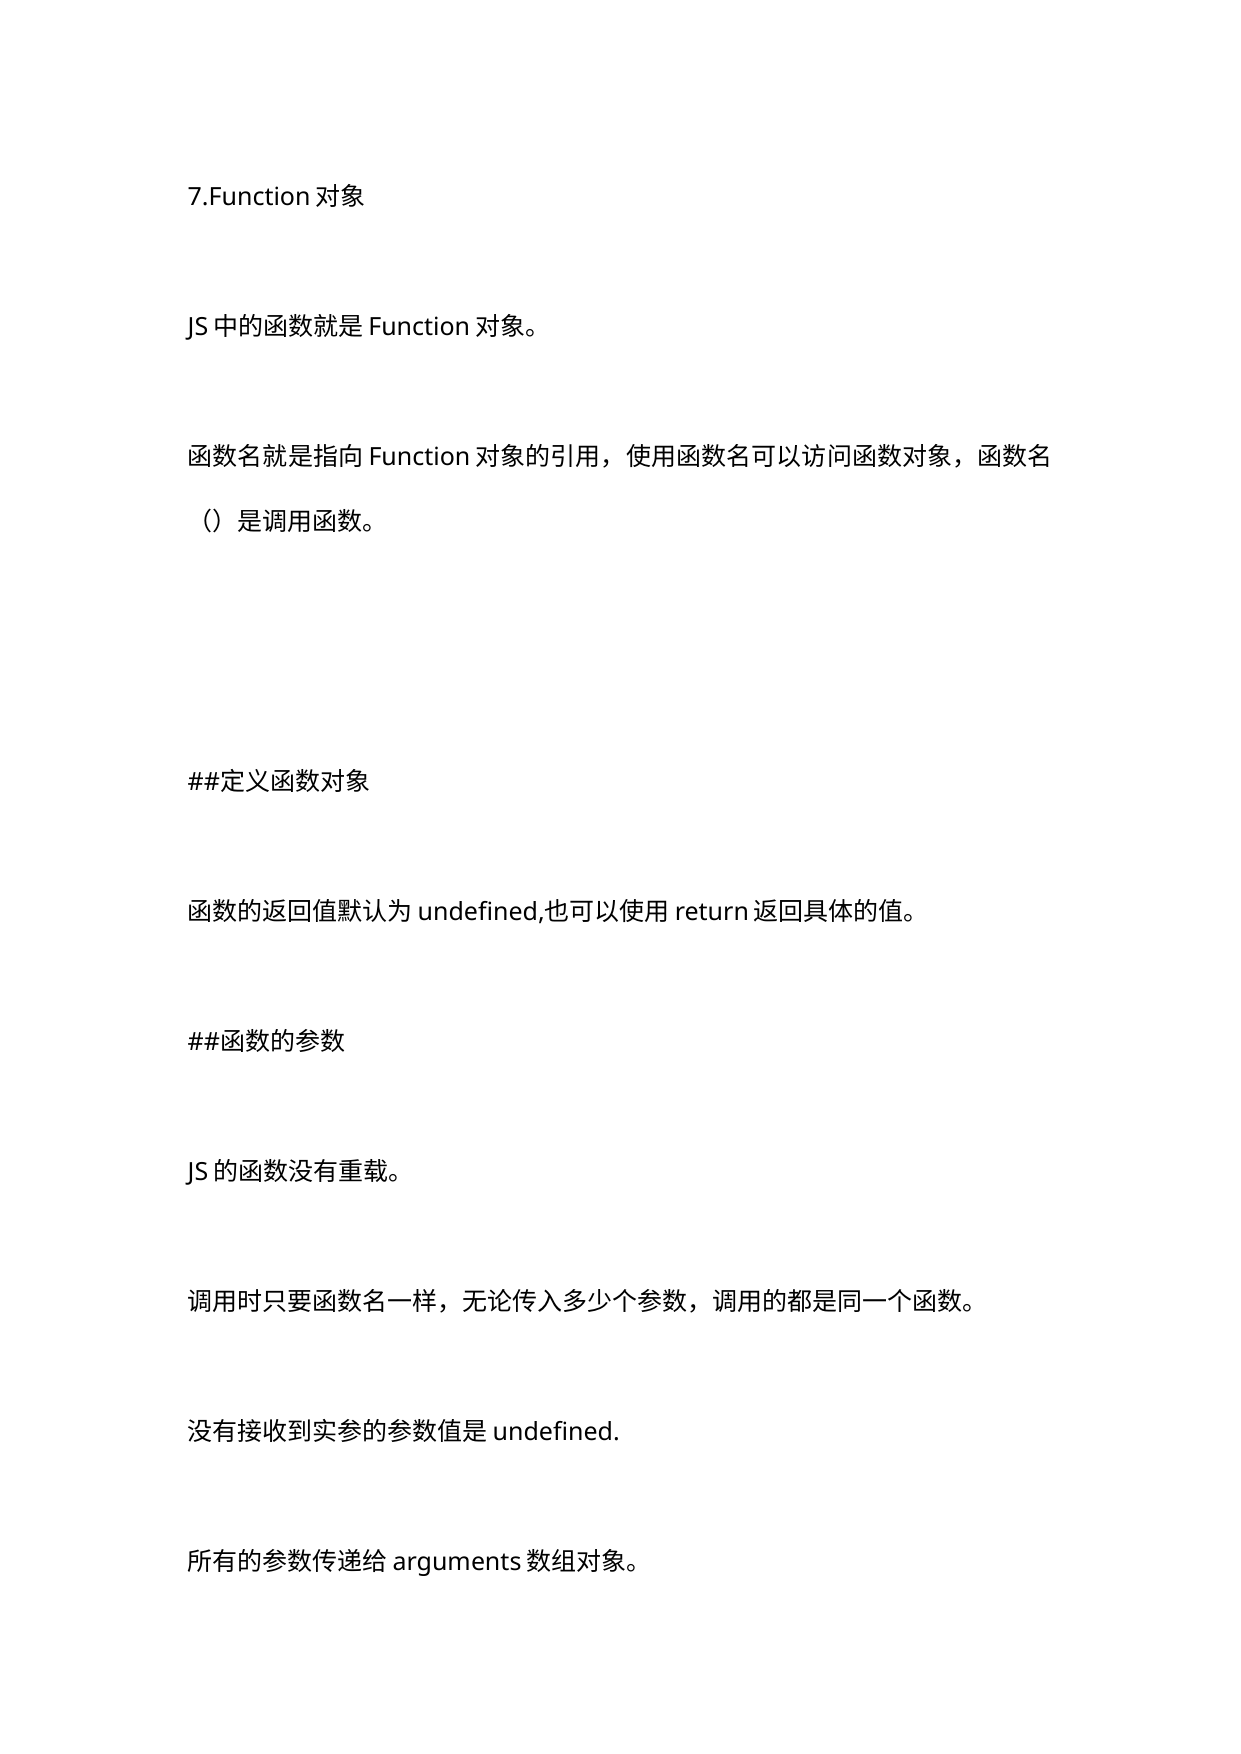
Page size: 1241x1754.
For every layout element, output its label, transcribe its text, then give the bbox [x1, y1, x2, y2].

text 7.Function对象 [187, 162, 1053, 227]
text 调用时只要函数名一样，无论传入多少个参数，调用的都是同一个函数。 [187, 1267, 1053, 1332]
text ##函数的参数 [187, 1007, 1053, 1072]
text ##定义函数对象 [187, 747, 1053, 812]
text 没有接收到实参的参数值是undefined. [187, 1397, 1053, 1462]
text 所有的参数传递给arguments数组对象。 [187, 1527, 1053, 1592]
text JS的函数没有重载。 [187, 1137, 1053, 1202]
text 函数的返回值默认为undefined,也可以使用return返回具体的值。 [187, 877, 1053, 942]
text 函数名就是指向Function对象的引用，使用函数名可以访问函数对象，函数名（）是调用函数。 [187, 422, 1053, 552]
text JS中的函数就是Function对象。 [187, 292, 1053, 357]
